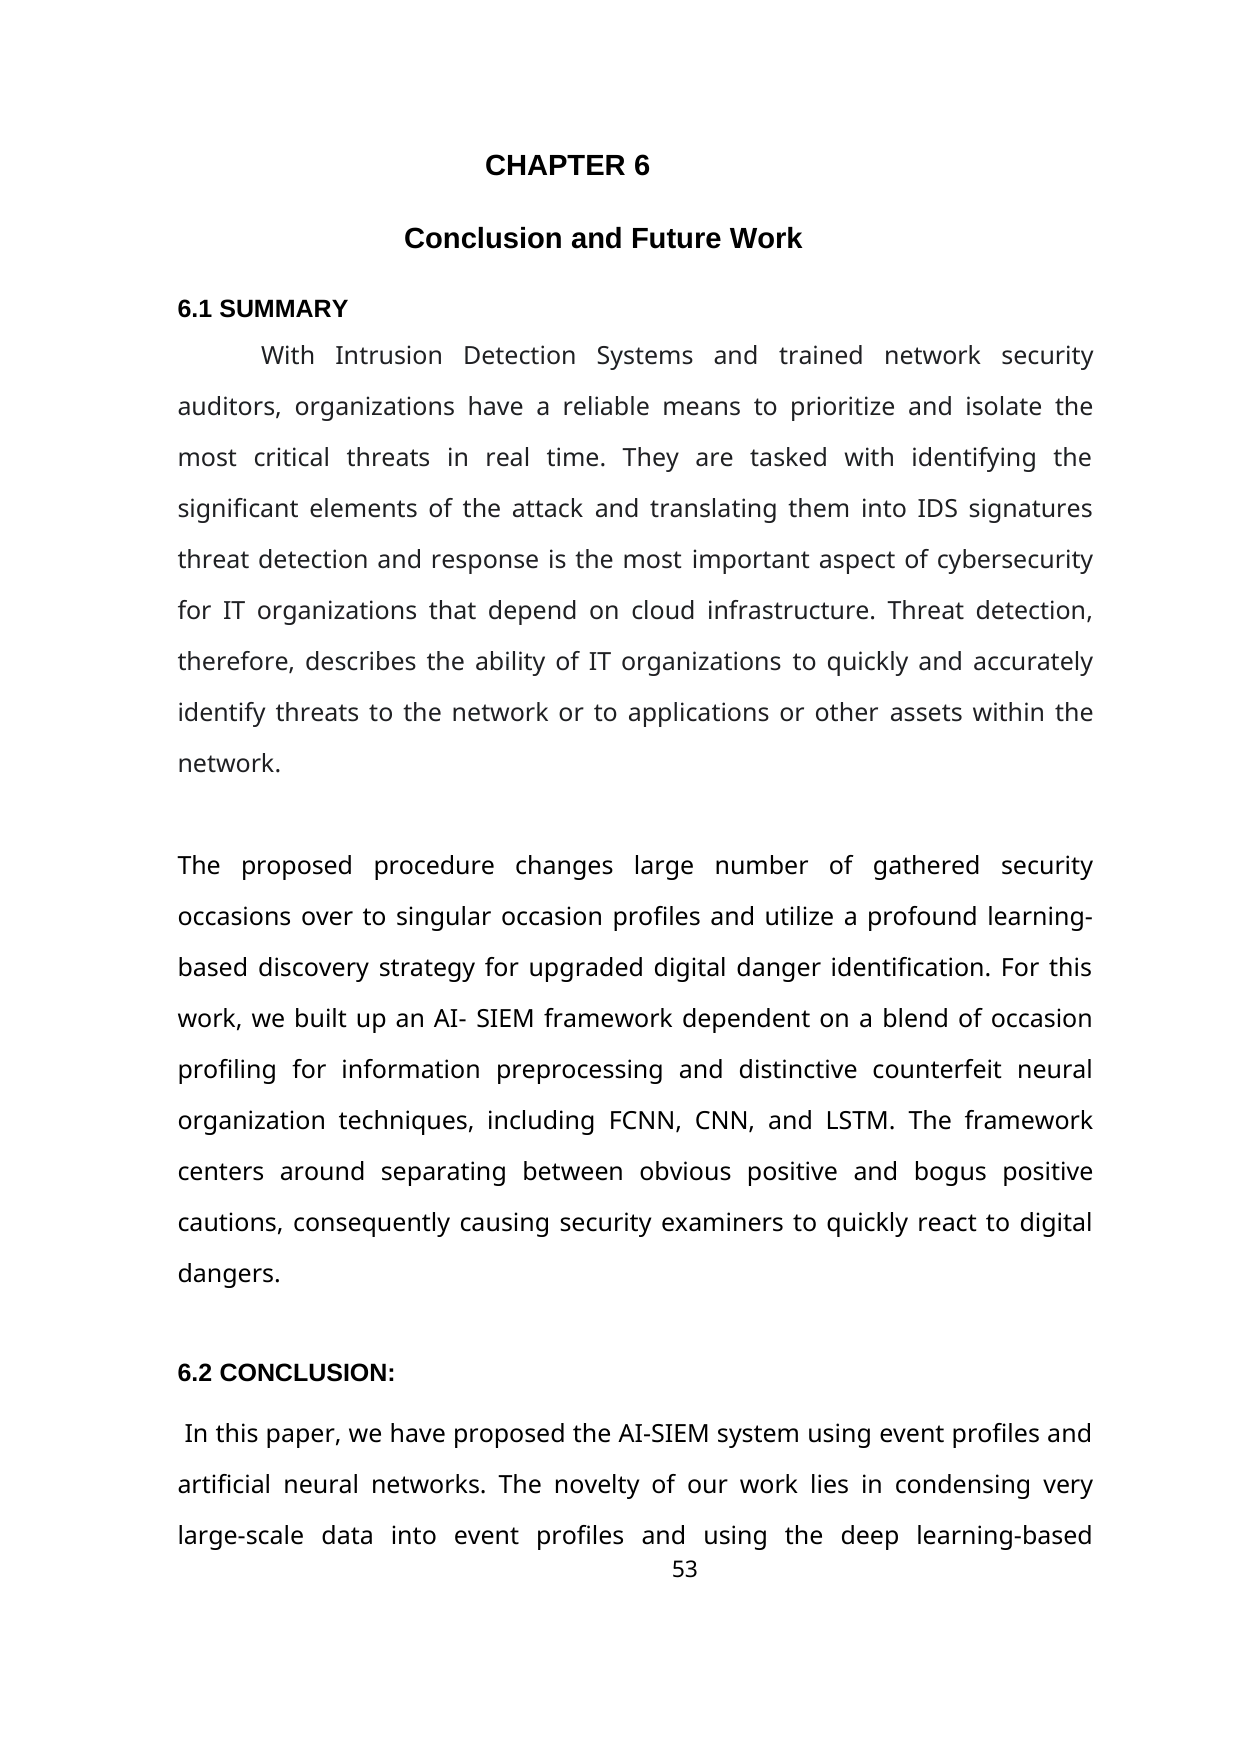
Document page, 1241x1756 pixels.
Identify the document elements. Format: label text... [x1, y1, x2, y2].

text With Intrusion Detection Systems and trained network security auditors, organizations have a reliable means to prioritize and isolate the most critical threats in real time. They are tasked with identifying the significant elements of the attack and translating them into IDS signatures threat detection and response is the most important aspect of cybersecurity for IT organizations that depend on cloud infrastructure. Threat detection, therefore, describes the ability of IT organizations to quickly and accurately identify threats to the network or to applications or other assets within the network. [177, 337, 1093, 780]
text Conclusion and Future Work [404, 221, 1230, 254]
subtitle SUMMARY [177, 294, 1230, 323]
text The proposed procedure changes large number of gathered security occasions over to singular occasion profiles and utilize a profound learning-based discovery strategy for upgraded digital danger identification. For this work, we built up an AI- SIEM framework dependent on a blend of occasion profiling for information preprocessing and distinctive counterfeit neural organization techniques, including FCNN, CNN, and LSTM. The framework centers around separating between obvious positive and bogus positive cautions, consequently causing security examiners to quickly react to digital dangers. [177, 848, 1093, 1290]
subtitle CONCLUSION: [177, 1358, 1230, 1387]
text CHAPTER 6 [485, 148, 1230, 181]
